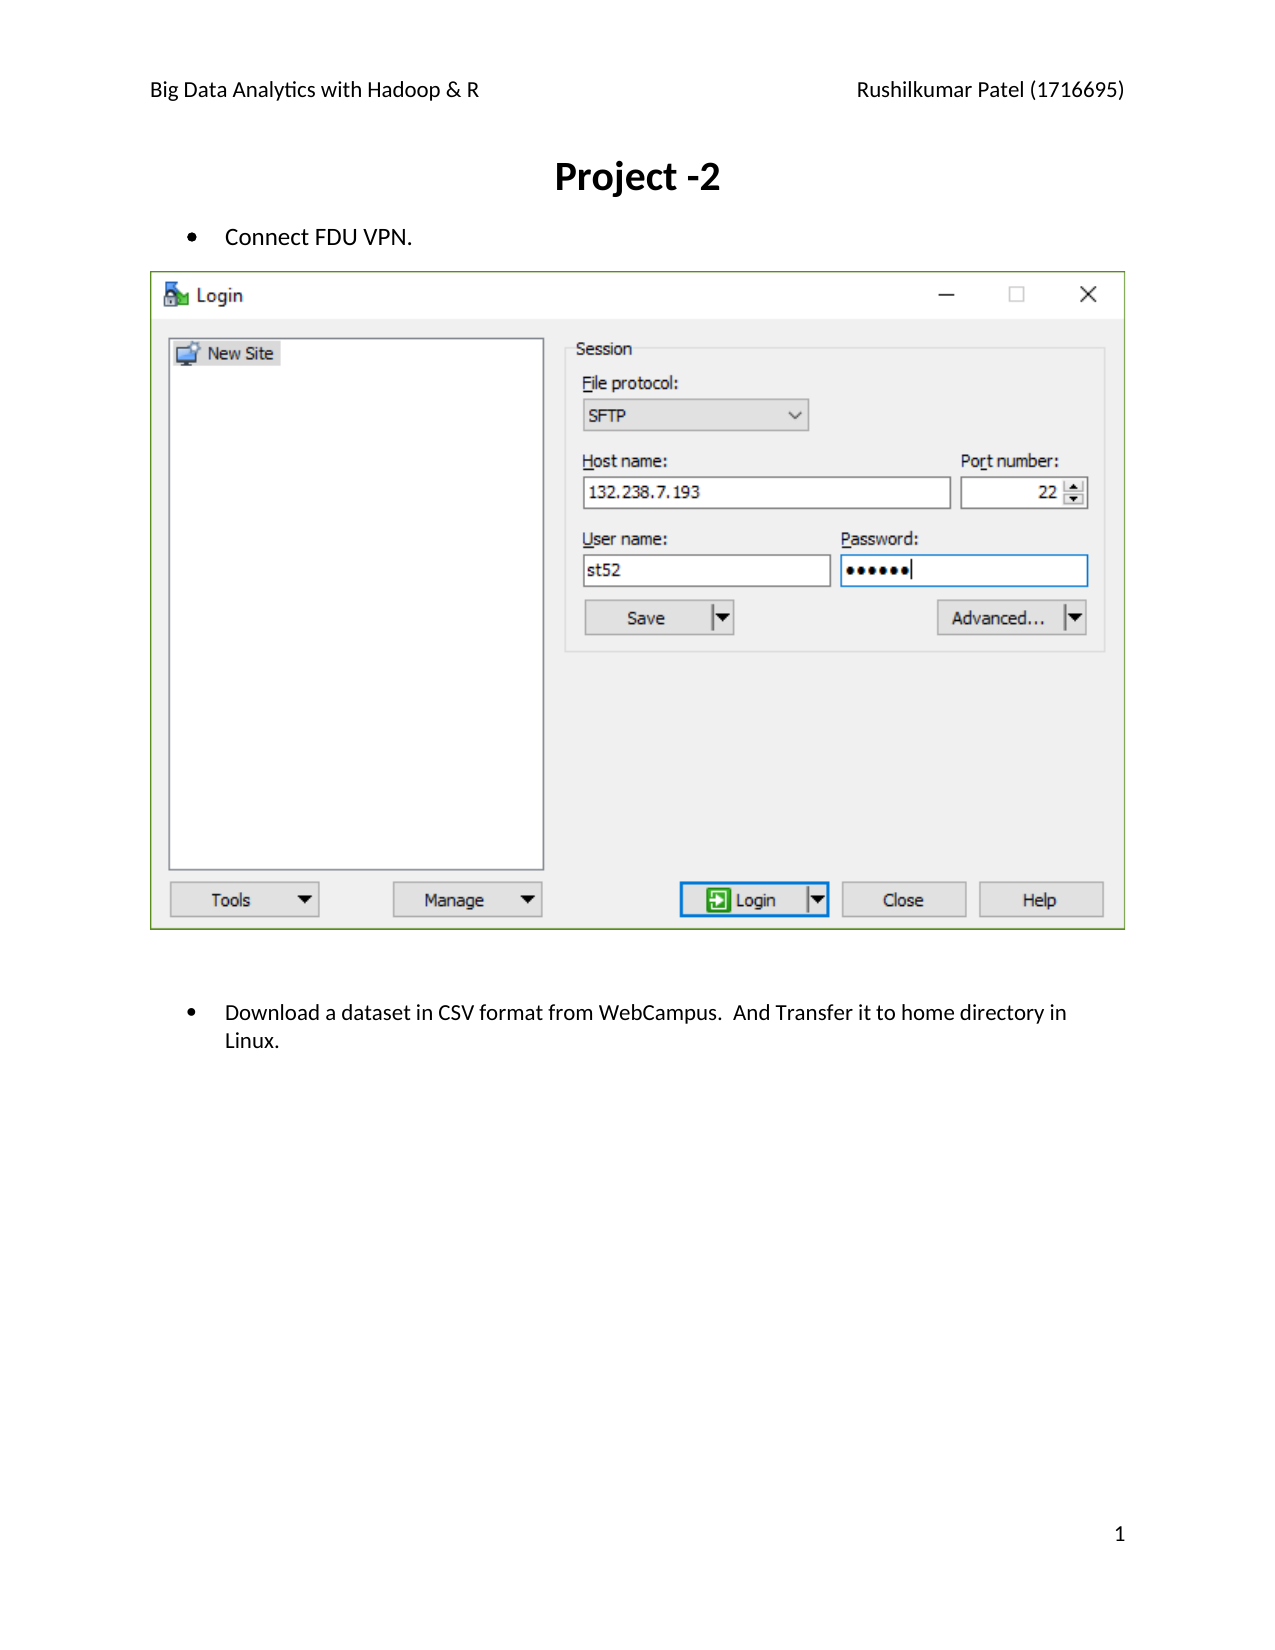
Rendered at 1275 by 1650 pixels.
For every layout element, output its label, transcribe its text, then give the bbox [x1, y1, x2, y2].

list Download a dataset in CSV format from WebCampus. And Transfer it to home directory in Linux. [187, 998, 1125, 1054]
picture [150, 271, 1125, 930]
list Connect FDU VPN. [187, 222, 1125, 252]
text Project -2 [150, 150, 1125, 201]
